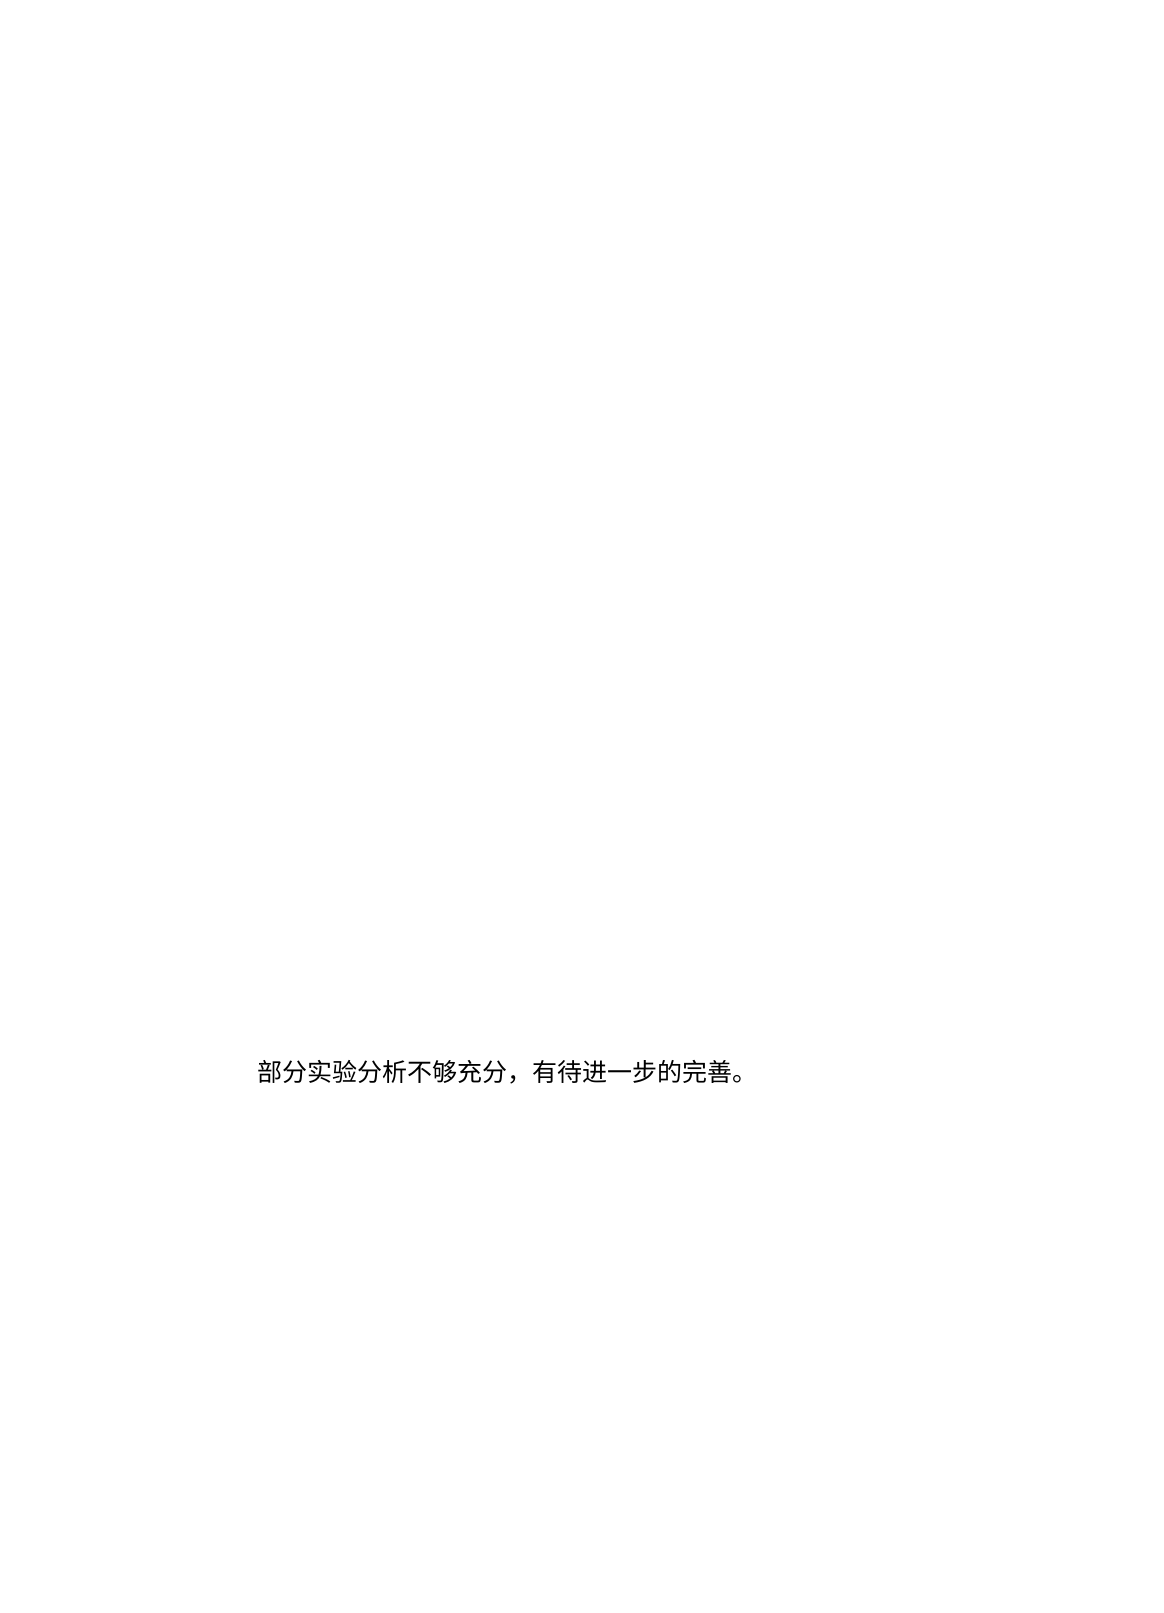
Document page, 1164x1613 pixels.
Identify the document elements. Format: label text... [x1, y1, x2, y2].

text 部分实验分析不够充分，有待进一步的完善。 [207, 1038, 957, 1103]
